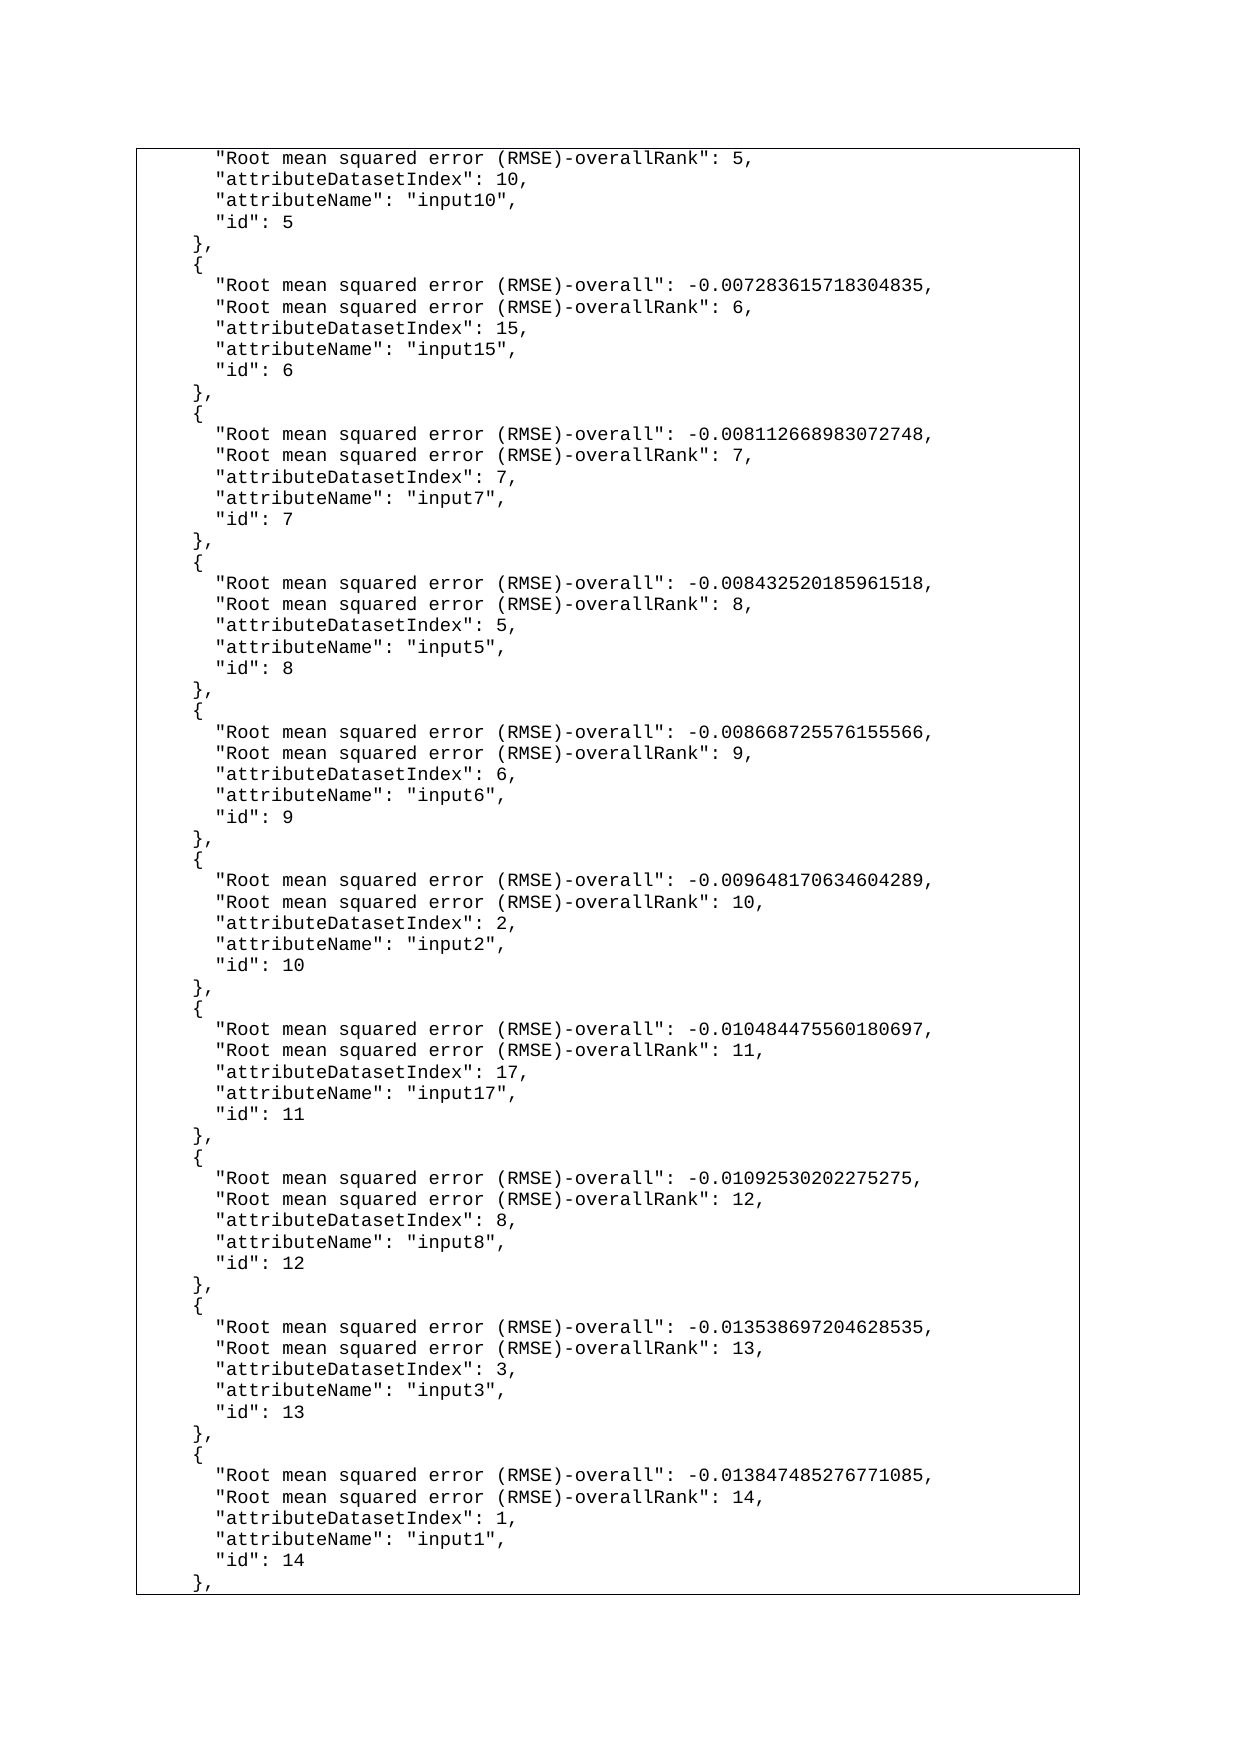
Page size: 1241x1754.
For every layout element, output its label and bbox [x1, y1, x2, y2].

table_header [137, 149, 1079, 1594]
